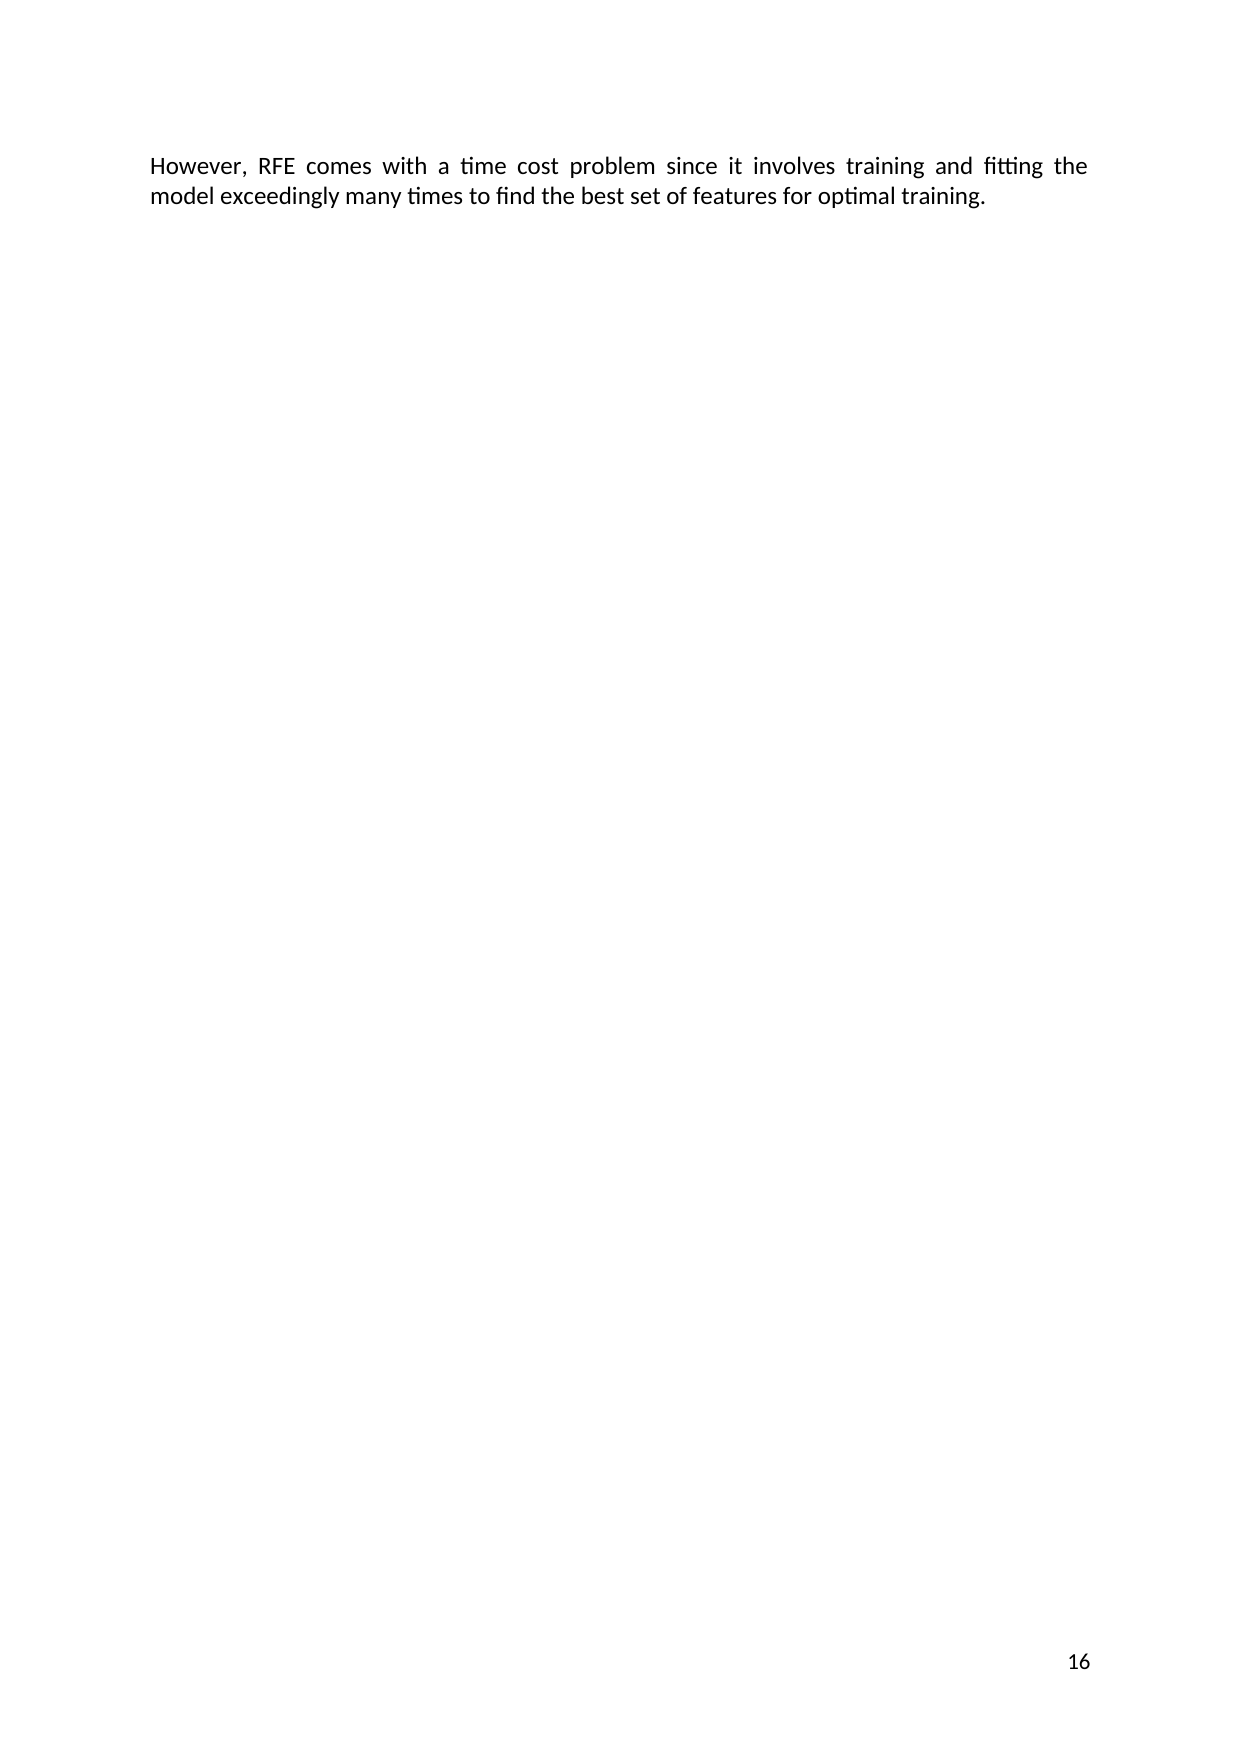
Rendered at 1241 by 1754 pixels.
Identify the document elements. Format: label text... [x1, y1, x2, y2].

text However, RFE comes with a time cost problem since it involves training and fitting the model exceedingly many times to find the best set of features for optimal training. [150, 150, 1090, 211]
